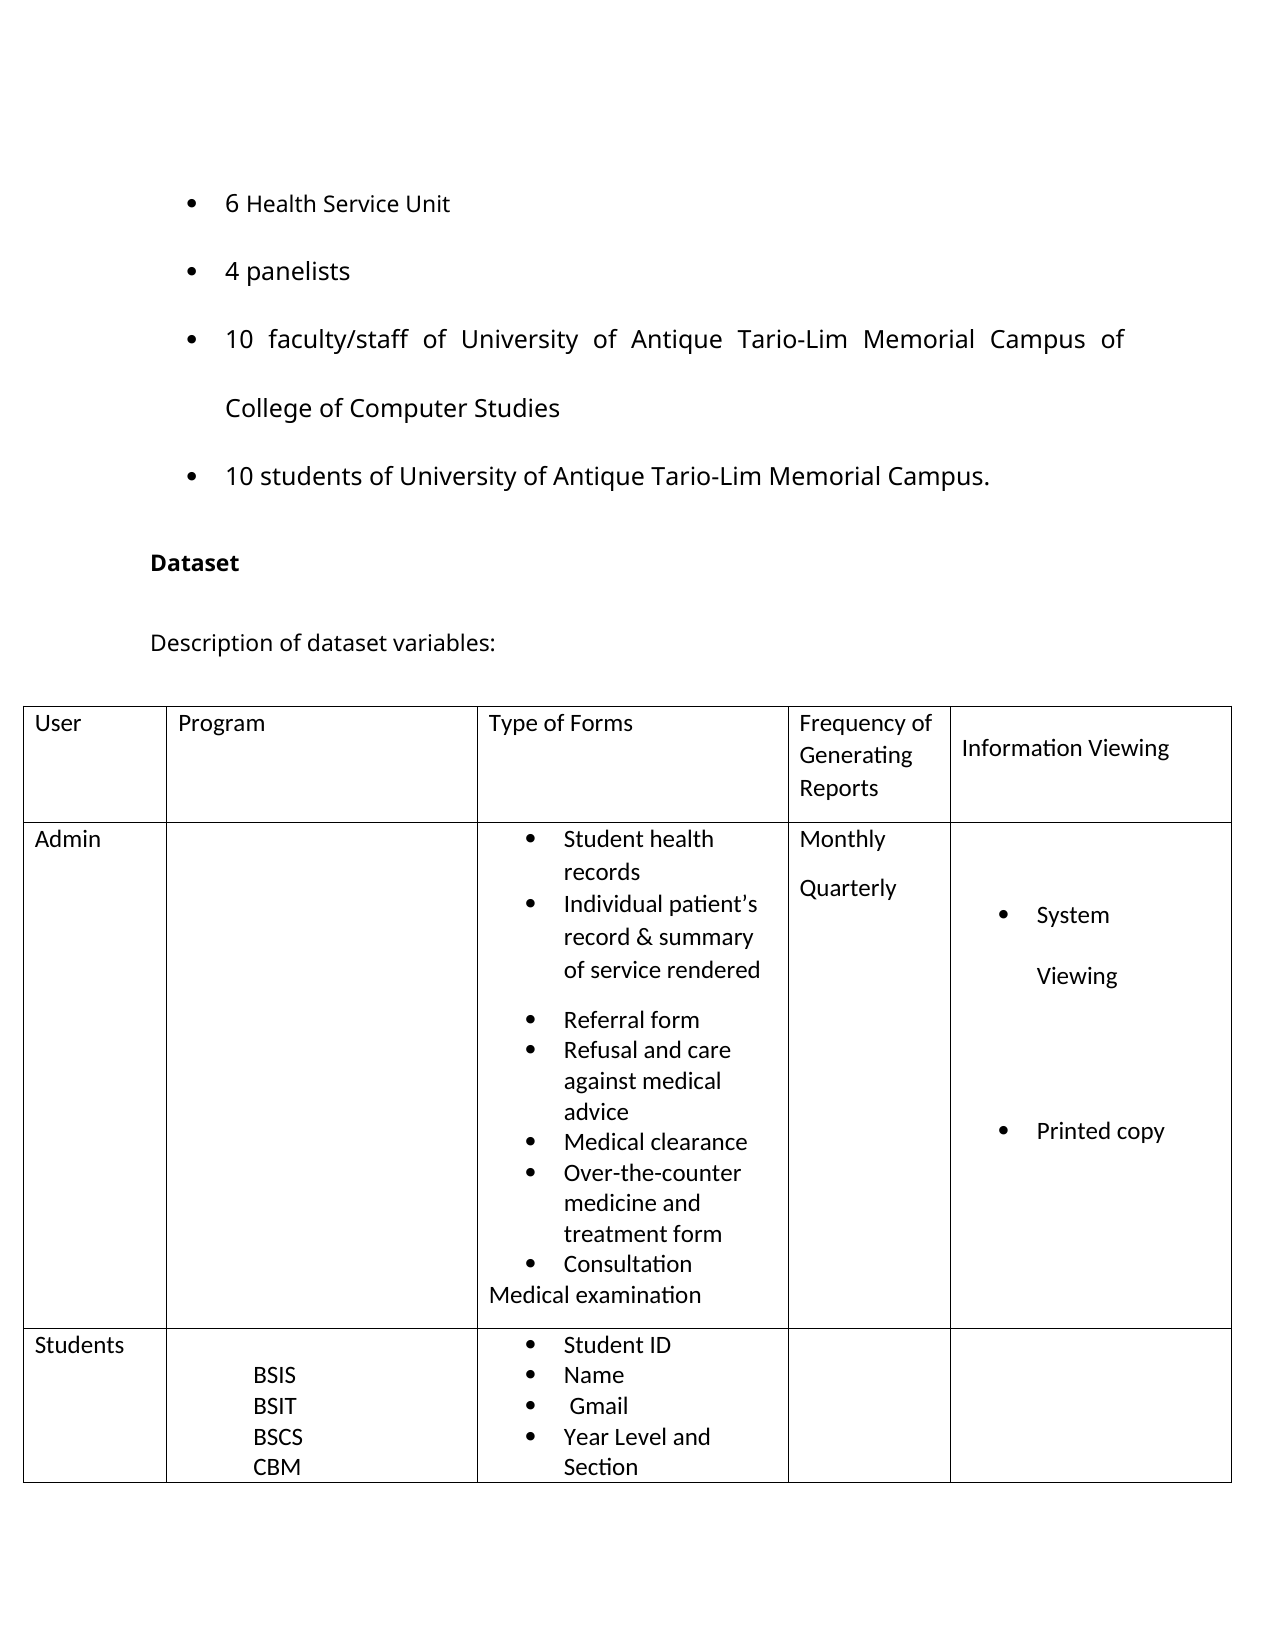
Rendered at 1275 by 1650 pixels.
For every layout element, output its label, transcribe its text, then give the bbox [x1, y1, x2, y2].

table_header User [24, 707, 166, 822]
table_header Type of Forms [478, 707, 788, 822]
table_header Program [167, 707, 477, 822]
table_cell [951, 1329, 1231, 1482]
text Dataset [150, 547, 1125, 578]
text Description of dataset variables: [150, 626, 1125, 658]
table_cell Admin [24, 823, 166, 1328]
table_cell [789, 1329, 950, 1482]
list 4 panelists [187, 254, 1125, 288]
list 10 students of University of Antique Tario-Lim Memorial Campus. [187, 458, 1125, 492]
table_cell Monthly Quarterly [789, 823, 950, 1328]
list 6 Health Service Unit [187, 186, 1125, 220]
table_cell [478, 1329, 788, 1482]
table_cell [167, 1329, 477, 1482]
table_cell [167, 823, 477, 1328]
table_cell Student health records Individual patient’s record & summary of service rendered Referral form Refusal and care against medical advice Medical clearance Over-the-counter medicine and treatment form Consultation Medical examination [478, 823, 788, 1328]
table_cell System Viewing Printed copy [951, 823, 1231, 1328]
list 10 faculty/staff of University of Antique Tario-Lim Memorial Campus of College of Computer Studies [187, 322, 1125, 424]
table_cell Students [24, 1329, 166, 1482]
table_header Frequency of Generating Reports [789, 707, 950, 822]
table_header Information Viewing [951, 707, 1231, 822]
